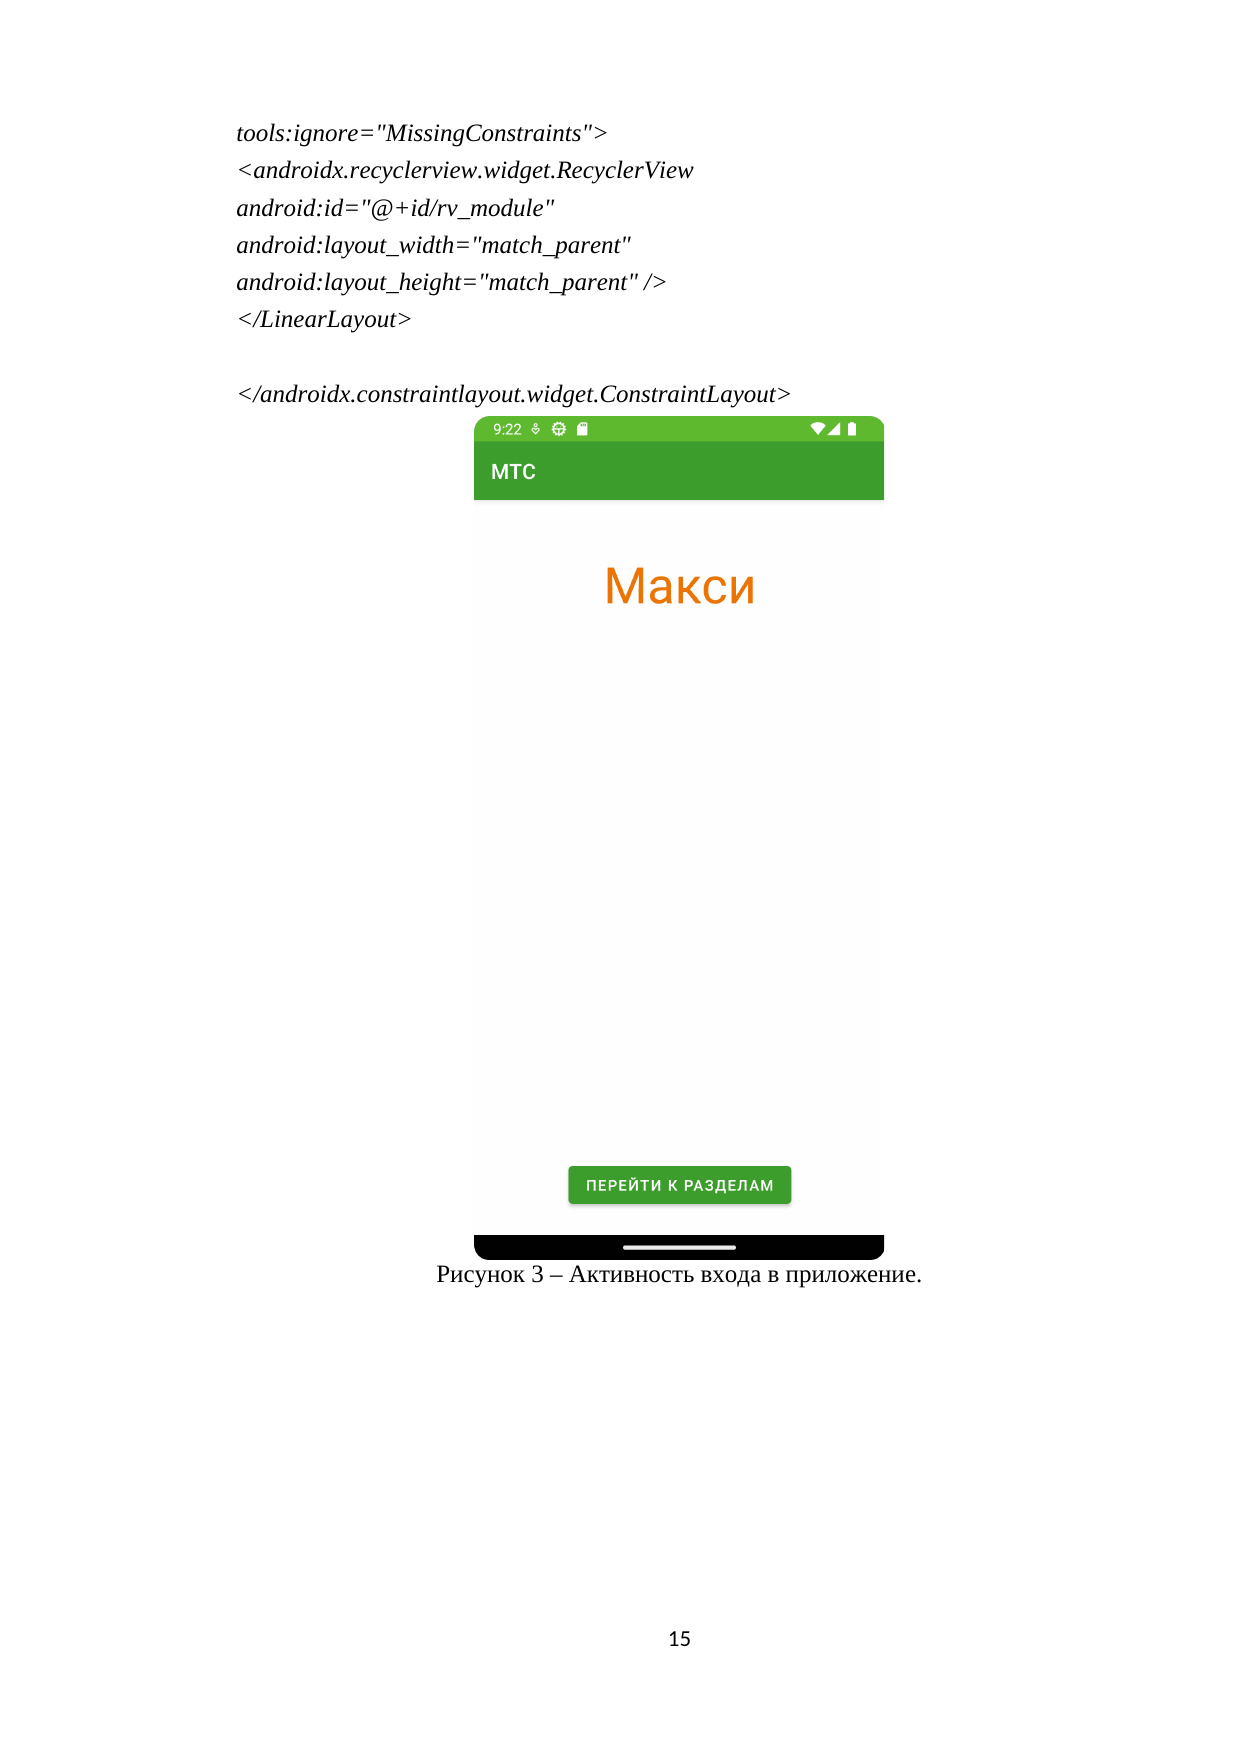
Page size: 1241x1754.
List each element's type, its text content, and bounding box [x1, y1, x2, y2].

text android:layout_width="match_parent" [177, 230, 1181, 259]
text <androidx.recyclerview.widget.RecyclerView [177, 155, 1181, 184]
text </LinearLayout> [177, 304, 1181, 333]
text android:id="@+id/rv_module" [177, 193, 1181, 221]
text android:layout_height="match_parent" /> [177, 267, 1181, 296]
picture [474, 416, 885, 1260]
text </androidx.constraintlayout.widget.ConstraintLayout> [177, 379, 1181, 408]
text tools:ignore="MissingConstraints"> [177, 118, 1181, 147]
